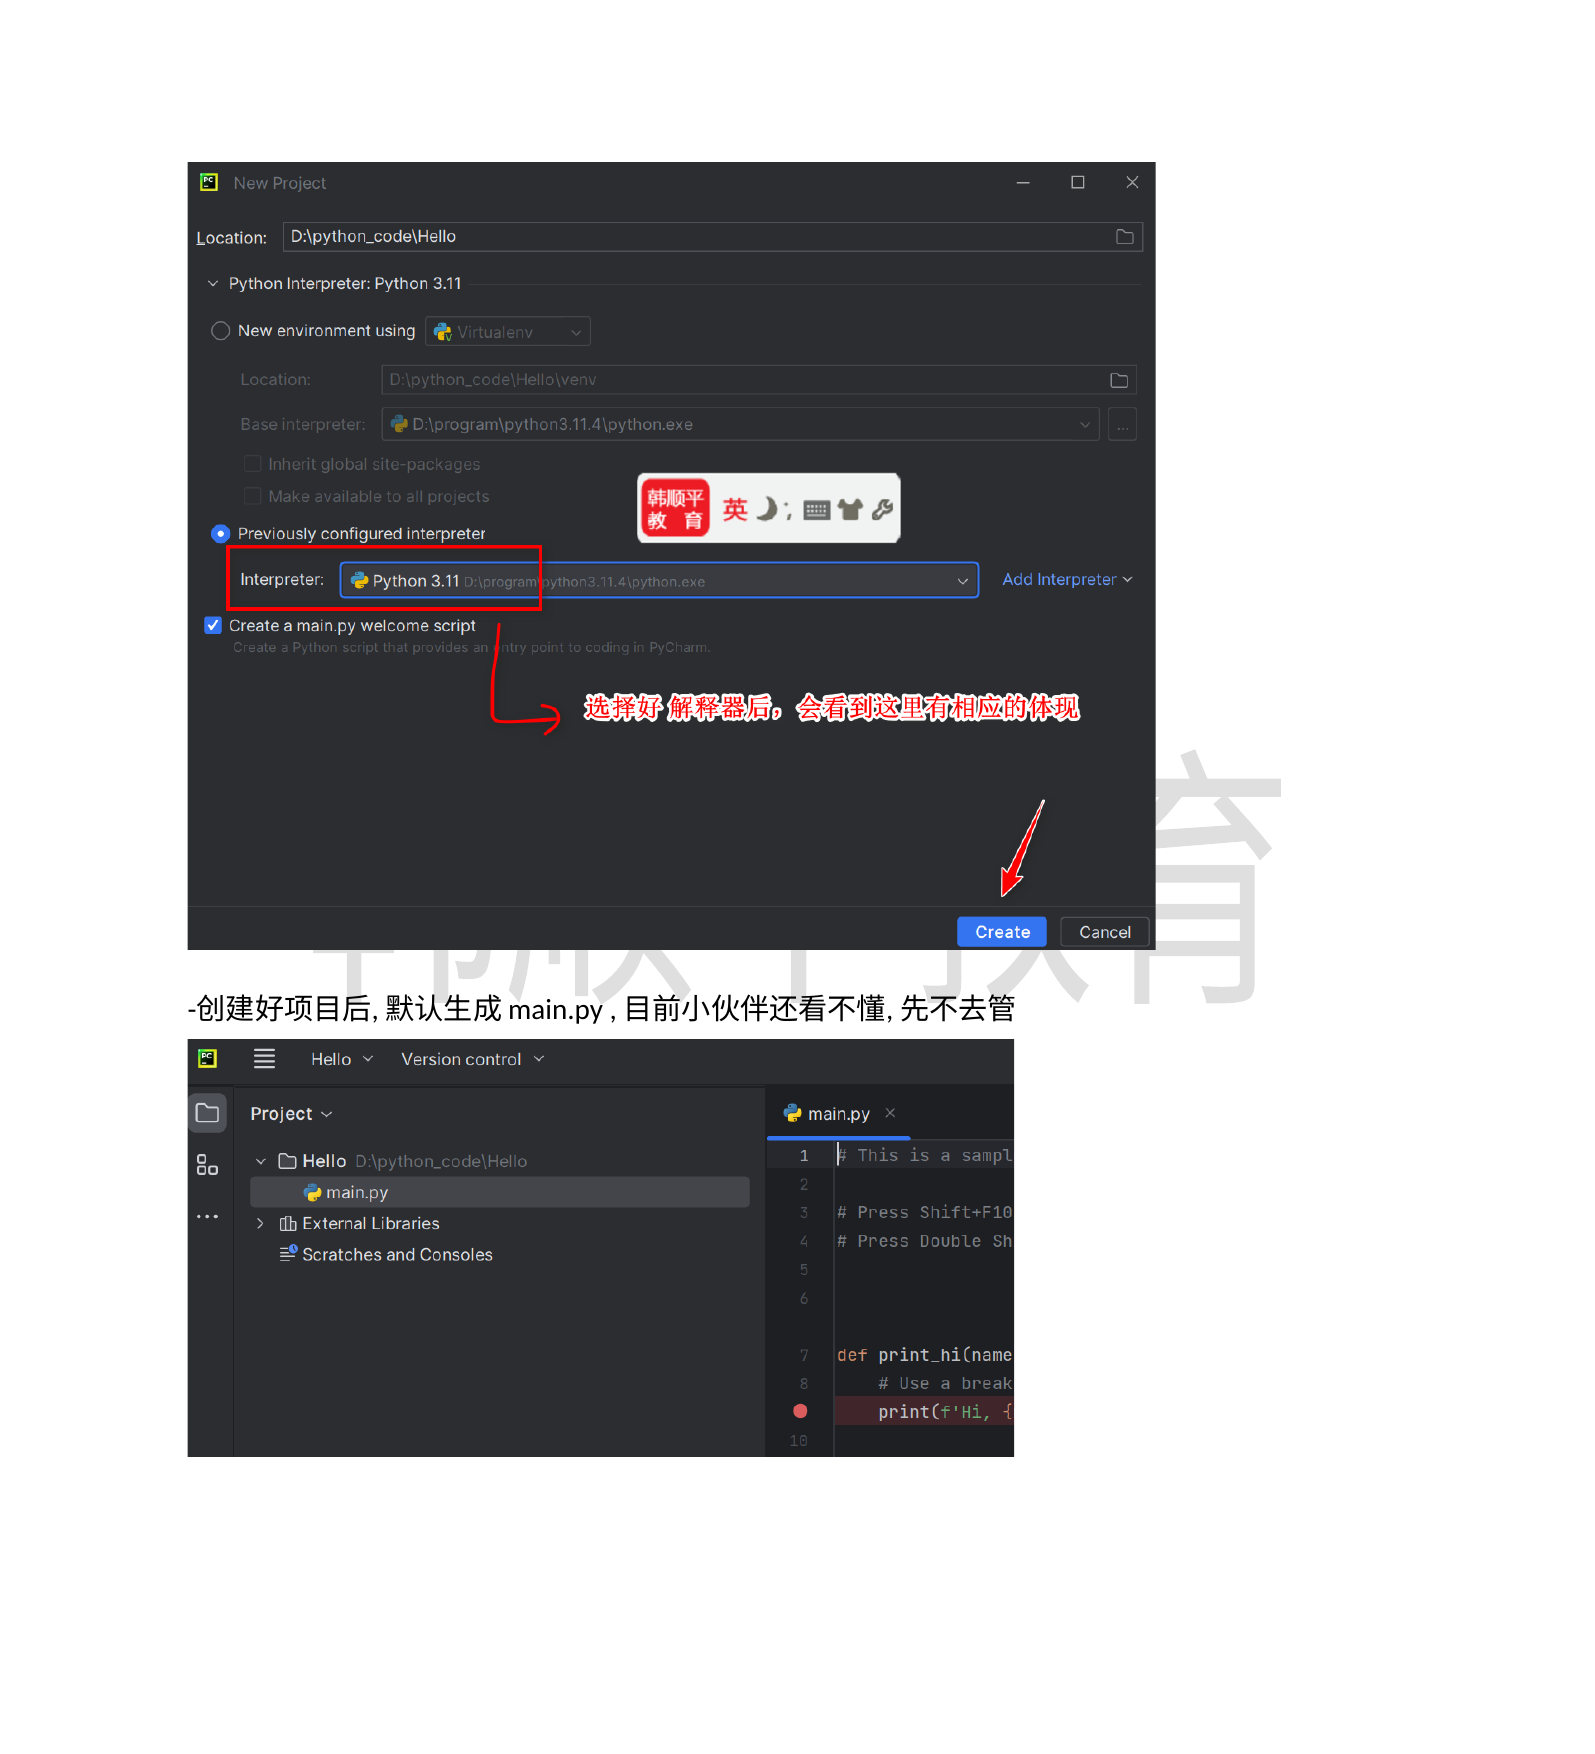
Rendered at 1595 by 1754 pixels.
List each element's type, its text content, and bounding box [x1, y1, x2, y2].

text -创建好项目后, 默认生成main.py , 目前小伙伴还看不懂, 先不去管 [187, 974, 1407, 1039]
picture [187, 1039, 1015, 1457]
picture [187, 162, 1156, 950]
